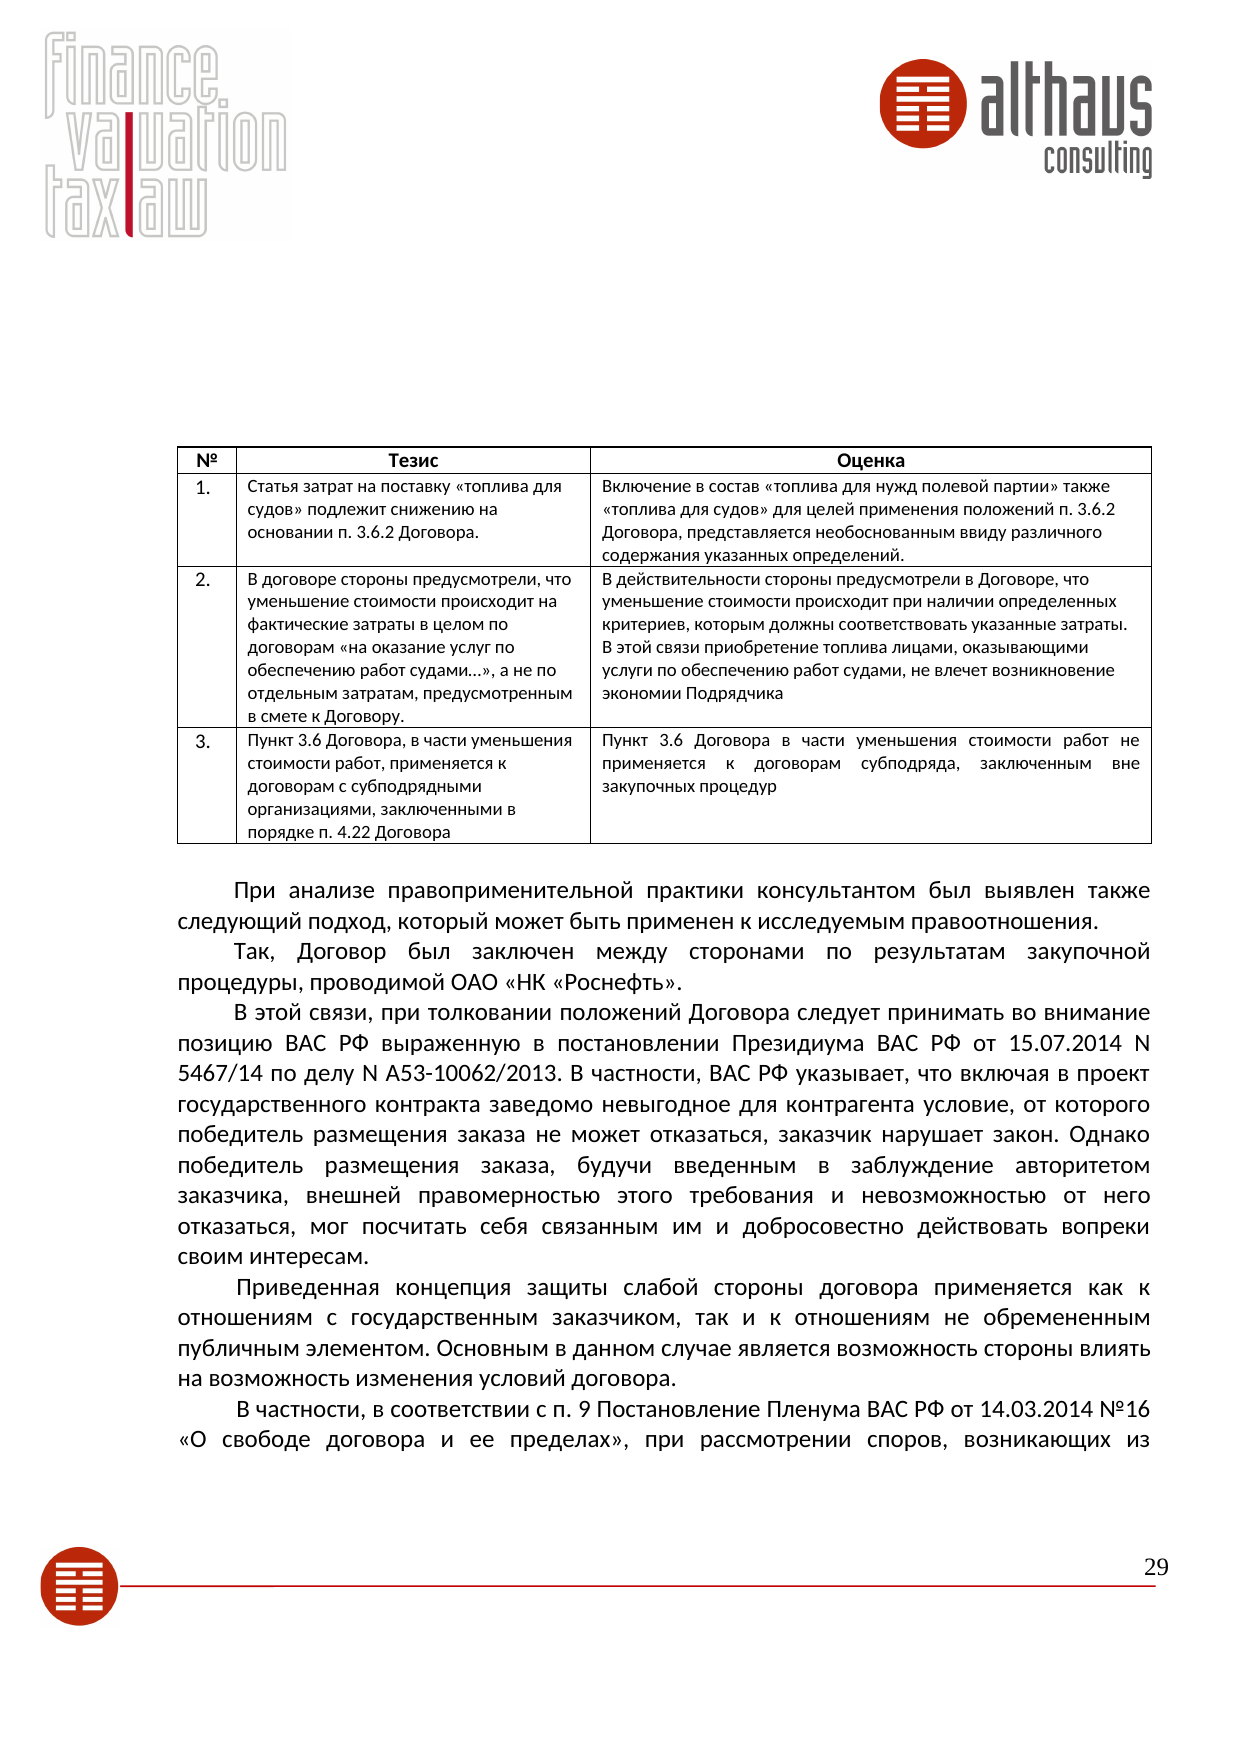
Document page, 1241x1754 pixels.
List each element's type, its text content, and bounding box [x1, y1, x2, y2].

picture [40, 1547, 121, 1628]
table_cell Пункт 3.6 Договора в части уменьшения стоимости работ не применяется к договорам субподряда, заключенным вне закупочных процедур [591, 728, 1151, 843]
text При анализе правоприменительной практики консультантом был выявлен также следующий подход, который может быть применен к исследуемым правоотношения. [177, 874, 1152, 935]
table_cell В действительности стороны предусмотрели в Договоре, что уменьшение стоимости происходит при наличии определенных критериев, которым должны соответствовать указанные затраты. В этой связи приобретение топлива лицами, оказывающими услуги по обеспечению работ судами, не влечет возникновение экономии Подрядчика [591, 567, 1151, 727]
picture [879, 59, 1152, 179]
text Приведенная концепция защиты слабой стороны договора применяется как к отношениям с государственным заказчиком, так и к отношениям не обремененным публичным элементом. Основным в данном случае является возможность стороны влиять на возможность изменения условий договора. [177, 1271, 1152, 1393]
table_cell Включение в состав «топлива для нужд полевой партии» также «топлива для судов» для целей применения положений п. 3.6.2 Договора, представляется необоснованным ввиду различного содержания указанных определений. [591, 474, 1151, 566]
table_cell Статья затрат на поставку «топлива для судов» подлежит снижению на основании п. 3.6.2 Договора. [237, 474, 590, 566]
table_header Тезис [237, 448, 590, 473]
table_cell [178, 728, 236, 843]
text В этой связи, при толковании положений Договора следует принимать во внимание позицию ВАС РФ выраженную в постановлении Президиума ВАС РФ от 15.07.2014 N 5467/14 по делу N А53-10062/2013. В частности, ВАС РФ указывает, что включая в проект государственного контракта заведомо невыгодное для контрагента условие, от которого победитель размещения заказа не может отказаться, заказчик нарушает закон. Однако победитель размещения заказа, будучи введенным в заблуждение авторитетом заказчика, внешней правомерностью этого требования и невозможностью от него отказаться, мог посчитать себя связанным им и добросовестно действовать вопреки своим интересам. [177, 996, 1152, 1271]
text Так, Договор был заключен между сторонами по результатам закупочной процедуры, проводимой ОАО «НК «Роснефть». [177, 935, 1152, 996]
table_header Оценка [591, 448, 1151, 473]
table_header № [178, 448, 236, 473]
table_cell В договоре стороны предусмотрели, что уменьшение стоимости происходит на фактические затраты в целом по договорам «на оказание услуг по обеспечению работ судами…», а не по отдельным затратам, предусмотренным в смете к Договору. [237, 567, 590, 727]
table_cell Пункт 3.6 Договора, в части уменьшения стоимости работ, применяется к договорам с субподрядными организациями, заключенными в порядке п. 4.22 Договора [237, 728, 590, 843]
table_cell [178, 474, 236, 566]
picture [40, 27, 291, 242]
table_cell [178, 567, 236, 727]
